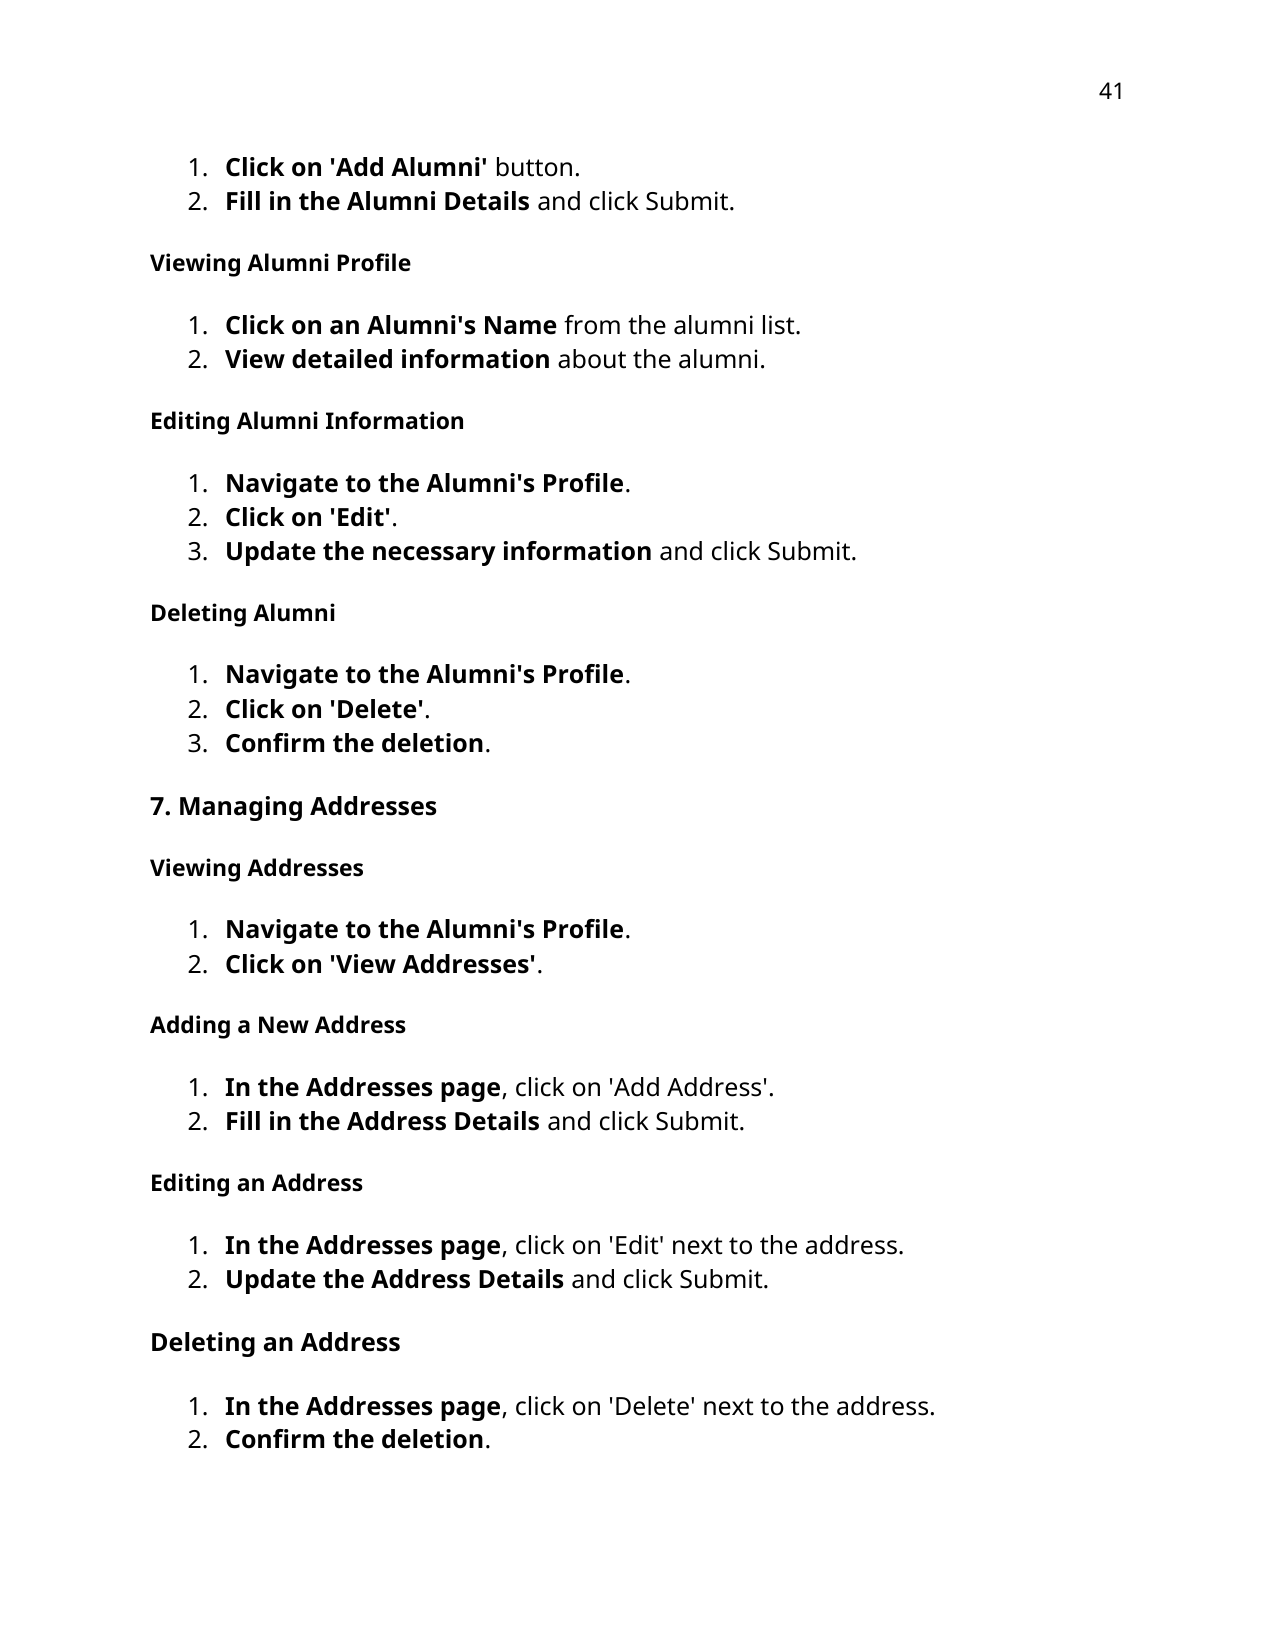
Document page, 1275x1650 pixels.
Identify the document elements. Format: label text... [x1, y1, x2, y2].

list In the Addresses page, click on 'Add Address'. [187, 1070, 1125, 1104]
list Click on 'Add Alumni' button. [187, 150, 1125, 184]
list Update the Address Details and click Submit. [187, 1262, 1125, 1296]
list Click on an Alumni's Name from the alumni list. [187, 308, 1125, 342]
subtitle Deleting Alumni [150, 597, 1125, 628]
list Click on 'Delete'. [187, 691, 1125, 725]
list In the Addresses page, click on 'Delete' next to the address. [187, 1388, 1125, 1422]
list Click on 'View Addresses'. [187, 946, 1125, 980]
subtitle Editing Alumni Information [150, 405, 1125, 436]
subtitle Adding a New Address [150, 1009, 1125, 1041]
subtitle Viewing Addresses [150, 852, 1125, 883]
list Navigate to the Alumni's Profile. [187, 465, 1125, 499]
subtitle 7. Managing Addresses [150, 788, 1125, 823]
list Navigate to the Alumni's Profile. [187, 657, 1125, 691]
list Confirm the deletion. [187, 725, 1125, 759]
subtitle Editing an Address [150, 1167, 1125, 1198]
list In the Addresses page, click on 'Edit' next to the address. [187, 1228, 1125, 1262]
list Fill in the Address Details and click Submit. [187, 1104, 1125, 1138]
text Deleting an Address [150, 1325, 1125, 1359]
list Confirm the deletion. [187, 1422, 1125, 1456]
list Fill in the Alumni Details and click Submit. [187, 184, 1125, 218]
subtitle Viewing Alumni Profile [150, 247, 1125, 278]
list View detailed information about the alumni. [187, 342, 1125, 376]
list Update the necessary information and click Submit. [187, 533, 1125, 568]
list Navigate to the Alumni's Profile. [187, 912, 1125, 946]
list Click on 'Edit'. [187, 499, 1125, 533]
